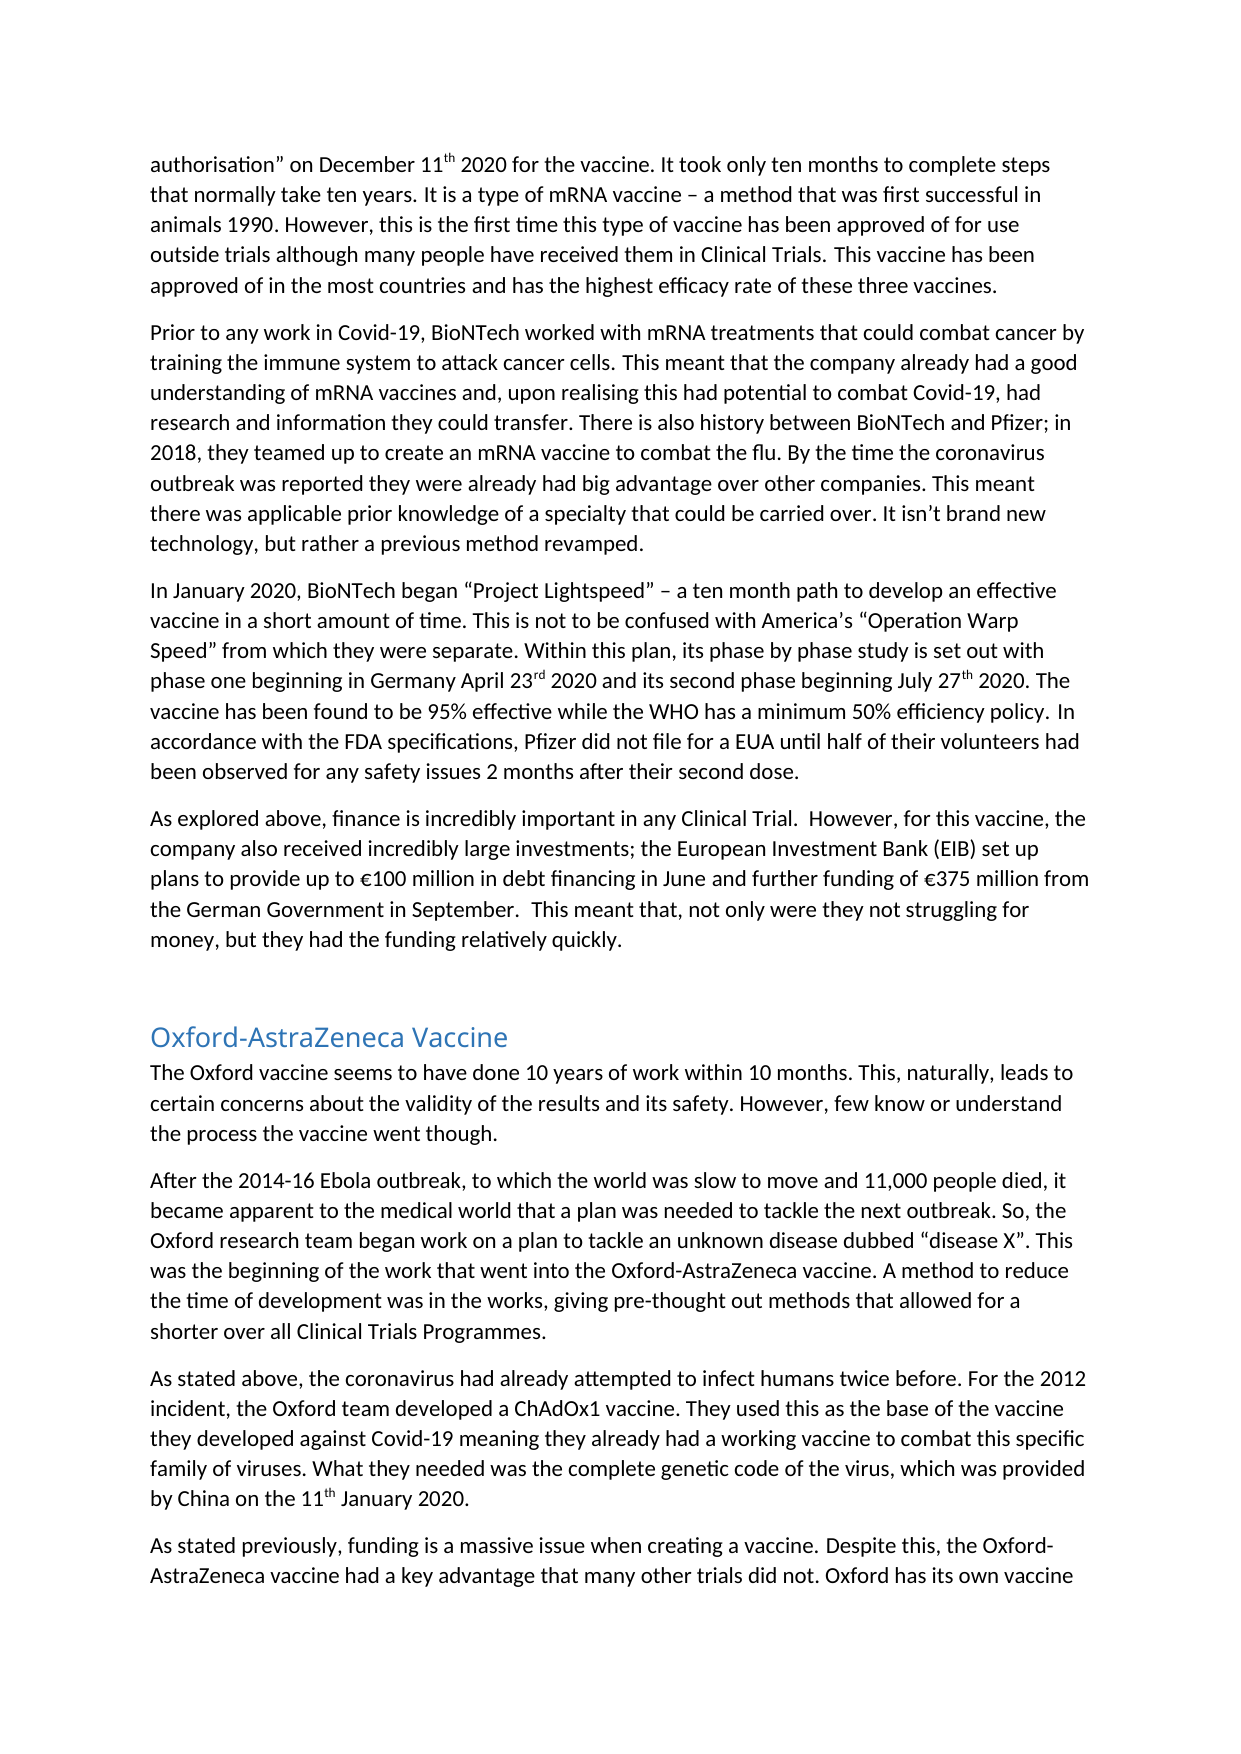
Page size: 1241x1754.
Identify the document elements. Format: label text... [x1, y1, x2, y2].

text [150, 1531, 1090, 1590]
text As stated above, the coronavirus had already attempted to infect humans twice before. For the 2012 incident, the Oxford team developed a ChAdOx1 vaccine. They used this as the base of the vaccine they developed against Covid-19 meaning they already had a working vaccine to combat this specific family of viruses. What they needed was the complete genetic code of the virus, which was provided by China on the 11th January 2020. [150, 1364, 1090, 1513]
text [150, 150, 1090, 299]
subtitle Oxford-AstraZeneca Vaccine [150, 1019, 1090, 1056]
text The Oxford vaccine seems to have done 10 years of work within 10 months. This, naturally, leads to certain concerns about the validity of the results and its safety. However, few know or understand the process the vaccine went though. [150, 1058, 1090, 1147]
text As explored above, finance is incredibly important in any Clinical Trial. However, for this vaccine, the company also received incredibly large investments; the European Investment Bank (EIB) set up plans to provide up to €100 million in debt financing in June and further funding of €375 million from the German Government in September. This meant that, not only were they not struggling for money, but they had the funding relatively quickly. [150, 804, 1090, 953]
text After the 2014-16 Ebola outbreak, to which the world was slow to move and 11,000 people died, it became apparent to the medical world that a plan was needed to tackle the next outbreak. So, the Oxford research team began work on a plan to tackle an unknown disease dubbed “disease X”. This was the beginning of the work that went into the Oxford-AstraZeneca vaccine. A method to reduce the time of development was in the works, giving pre-thought out methods that allowed for a shorter over all Clinical Trials Programmes. [150, 1166, 1090, 1345]
text In January 2020, BioNTech began “Project Lightspeed” – a ten month path to develop an effective vaccine in a short amount of time. This is not to be confused with America’s “Operation Warp Speed” from which they were separate. Within this plan, its phase by phase study is set out with phase one beginning in Germany April 23rd 2020 and its second phase beginning July 27th 2020. The vaccine has been found to be 95% effective while the WHO has a minimum 50% efficiency policy. In accordance with the FDA specifications, Pfizer did not file for a EUA until half of their volunteers had been observed for any safety issues 2 months after their second dose. [150, 576, 1090, 785]
text Prior to any work in Covid-19, BioNTech worked with mRNA treatments that could combat cancer by training the immune system to attack cancer cells. This meant that the company already had a good understanding of mRNA vaccines and, upon realising this had potential to combat Covid-19, had research and information they could transfer. There is also history between BioNTech and Pfizer; in 2018, they teamed up to create an mRNA vaccine to combat the flu. By the time the coronavirus outbreak was reported they were already had big advantage over other companies. This meant there was applicable prior knowledge of a specialty that could be carried over. It isn’t brand new technology, but rather a previous method revamped. [150, 318, 1090, 557]
